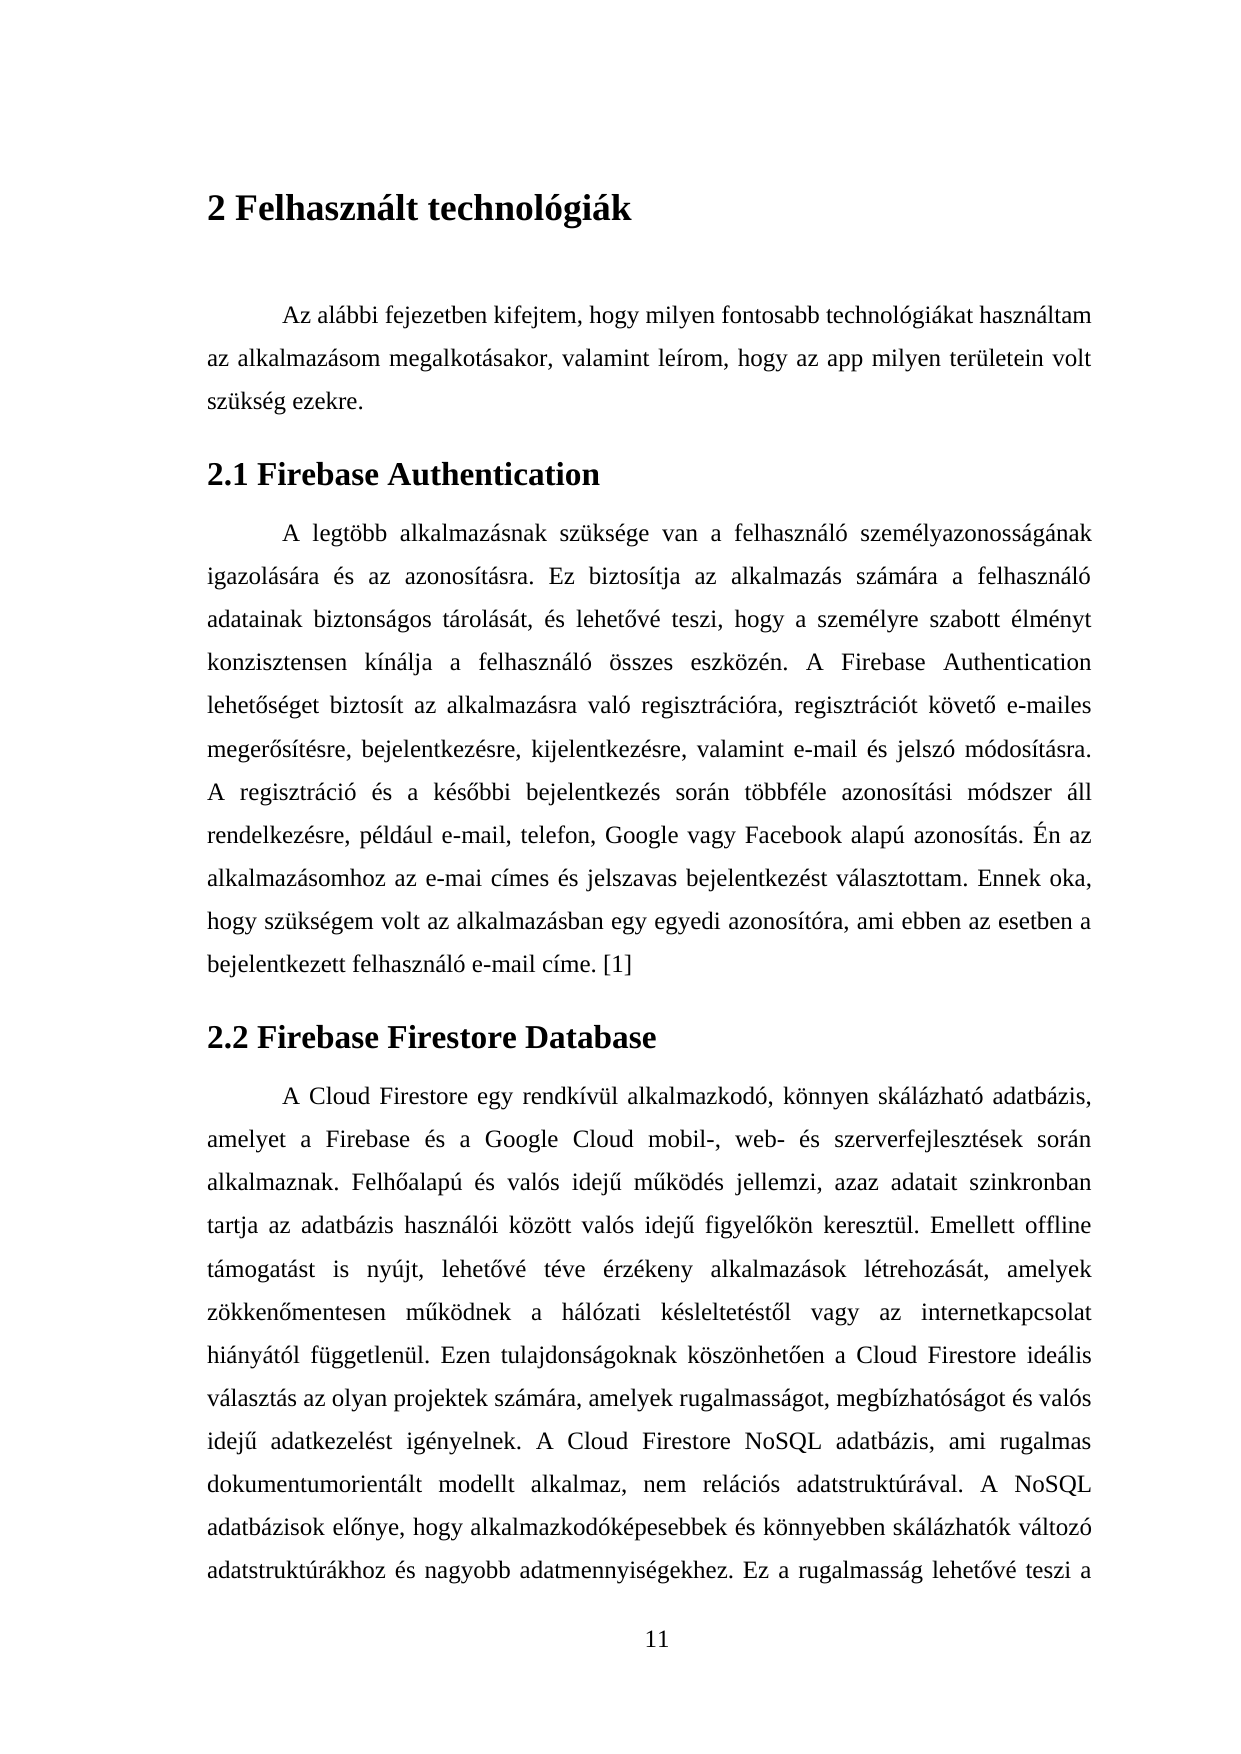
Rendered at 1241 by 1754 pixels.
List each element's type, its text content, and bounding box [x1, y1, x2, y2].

subtitle Firebase Authentication [207, 454, 1092, 493]
subtitle Felhasznált technológiák [207, 185, 1092, 228]
subtitle Firebase Firestore Database [207, 1017, 1092, 1056]
text A legtöbb alkalmazásnak szüksége van a felhasználó személyazonosságának igazolására és az azonosításra. Ez biztosítja az alkalmazás számára a felhasználó adatainak biztonságos tárolását, és lehetővé teszi, hogy a személyre szabott élményt konzisztensen kínálja a felhasználó összes eszközén. A Firebase Authentication lehetőséget biztosít az alkalmazásra való regisztrációra, regisztrációt követő e-mailes megerősítésre, bejelentkezésre, kijelentkezésre, valamint e-mail és jelszó módosításra. A regisztráció és a későbbi bejelentkezés során többféle azonosítási módszer áll rendelkezésre, például e-mail, telefon, Google vagy Facebook alapú azonosítás. Én az alkalmazásomhoz az e-mai címes és jelszavas bejelentkezést választottam. Ennek oka, hogy szükségem volt az alkalmazásban egy egyedi azonosítóra, ami ebben az esetben a bejelentkezett felhasználó e-mail címe. [1] [207, 518, 1092, 978]
text Az alábbi fejezetben kifejtem, hogy milyen fontosabb technológiákat használtam az alkalmazásom megalkotásakor, valamint leírom, hogy az app milyen területein volt szükség ezekre. [207, 300, 1092, 415]
